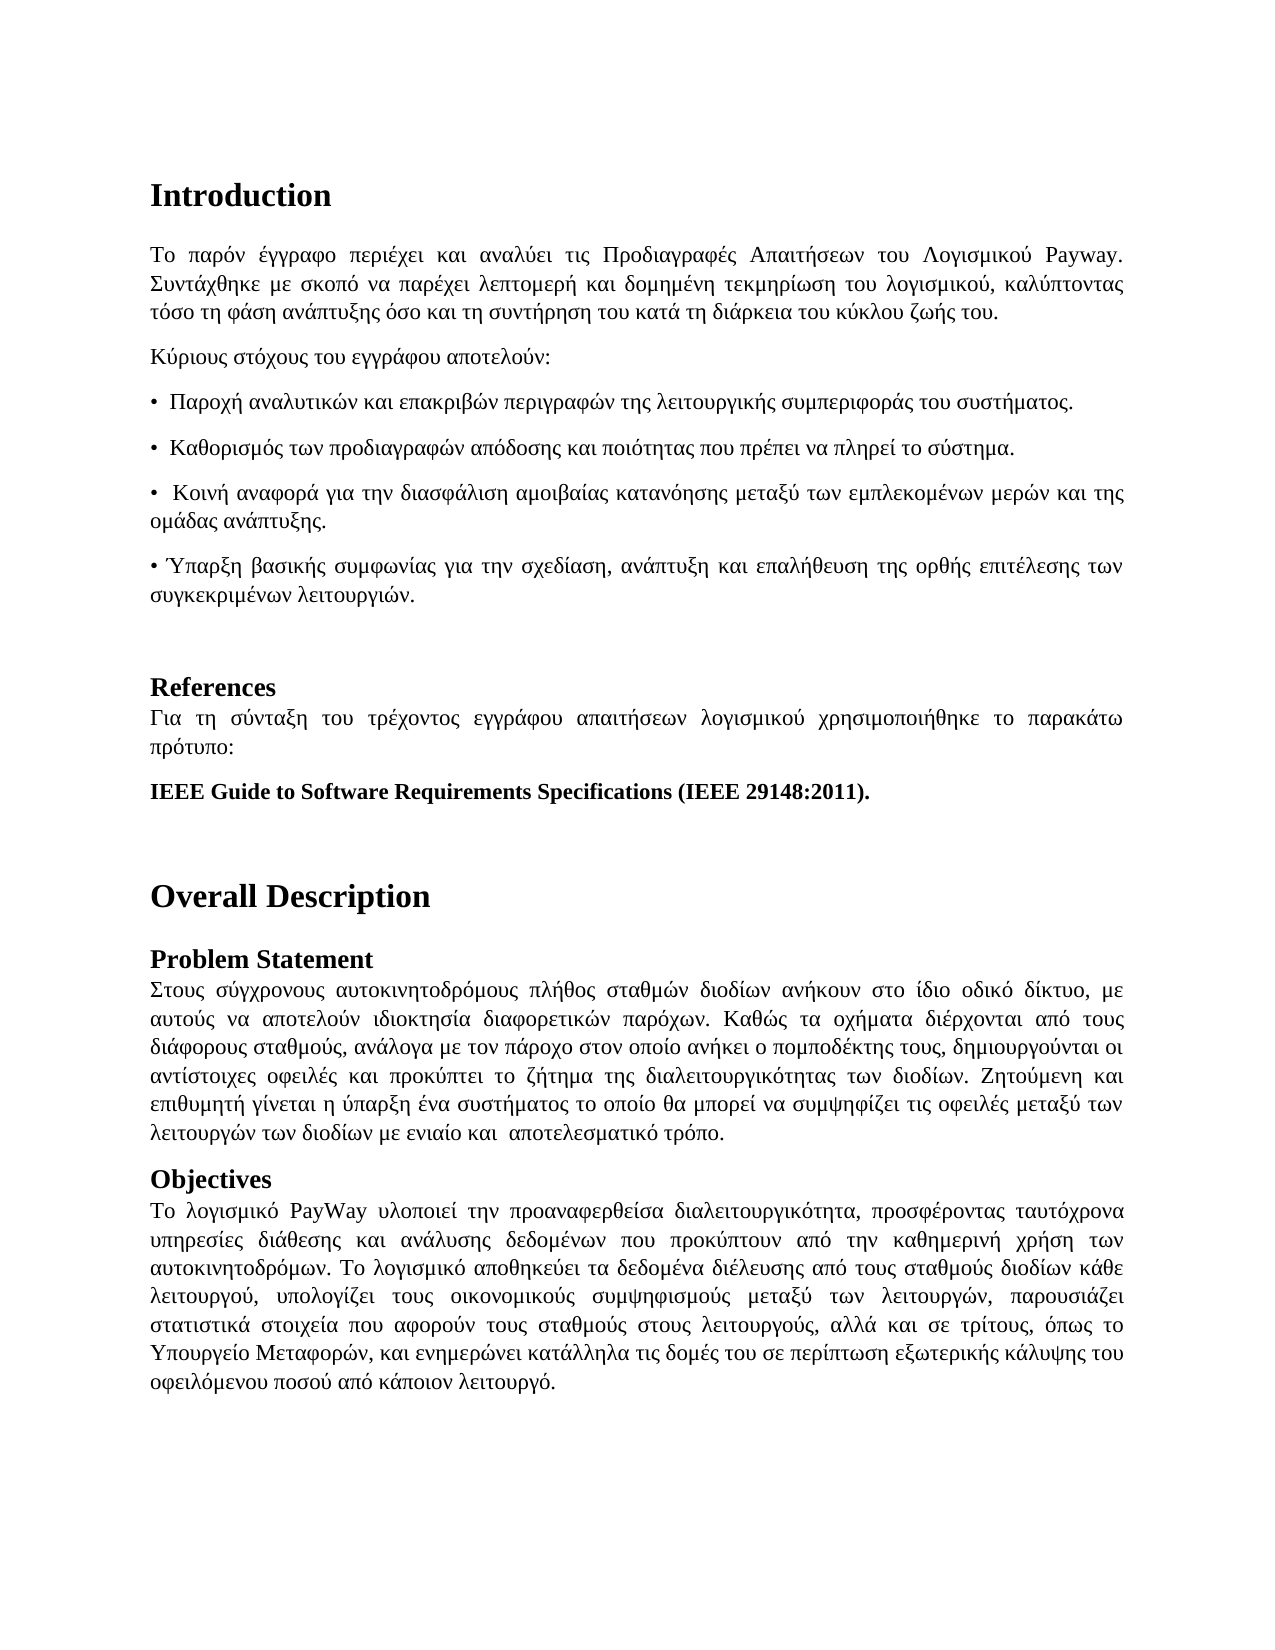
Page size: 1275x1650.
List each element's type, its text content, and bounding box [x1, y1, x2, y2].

subtitle References [150, 671, 1125, 702]
text Το λογισμικό PayWay υλοποιεί την προαναφερθείσα διαλειτουργικότητα, προσφέροντας ταυτόχρονα υπηρεσίες διάθεσης και ανάλυσης δεδομένων που προκύπτουν από την καθημερινή χρήση των αυτοκινητοδρόμων. Το λογισμικό αποθηκεύει τα δεδομένα διέλευσης από τους σταθμούς διοδίων κάθε λειτουργού, υπολογίζει τους οικονομικούς συμψηφισμούς μεταξύ των λειτουργών, παρουσιάζει στατιστικά στοιχεία που αφορούν τους σταθμούς στους λειτουργούς, αλλά και σε τρίτους, όπως το Υπουργείο Μεταφορών, και ενημερώνει κατάλληλα τις δομές του σε περίπτωση εξωτερικής κάλυψης του οφειλόμενου ποσού από κάποιον λειτουργό. [150, 1197, 1125, 1394]
text Για τη σύνταξη του τρέχοντος εγγράφου απαιτήσεων λογισμικού χρησιμοποιήθηκε το παρακάτω πρότυπο: [150, 704, 1125, 759]
text Κύριους στόχους του εγγράφου αποτελούν: [150, 343, 1125, 370]
text • Καθορισμός των προδιαγραφών απόδοσης και ποιότητας που πρέπει να πληρεί το σύστημα. [150, 433, 1125, 460]
subtitle Problem Statement [150, 943, 1125, 974]
subtitle Overall Description [150, 876, 1125, 915]
subtitle Introduction [150, 175, 1125, 213]
subtitle Objectives [150, 1164, 1125, 1195]
text Το παρόν έγγραφο περιέχει και αναλύει τις Προδιαγραφές Απαιτήσεων του Λογισμικού Payway. Συντάχθηκε με σκοπό να παρέχει λεπτομερή και δομημένη τεκμηρίωση του λογισμικού, καλύπτοντας τόσο τη φάση ανάπτυξης όσο και τη συντήρηση του κατά τη διάρκεια του κύκλου ζωής του. [150, 241, 1125, 324]
text • Κοινή αναφορά για την διασφάλιση αμοιβαίας κατανόησης μεταξύ των εμπλεκομένων μερών και της ομάδας ανάπτυξης. [150, 479, 1125, 533]
text • Ύπαρξη βασικής συμφωνίας για την σχεδίαση, ανάπτυξη και επαλήθευση της ορθής επιτέλεσης των συγκεκριμένων λειτουργιών. [150, 552, 1125, 607]
text • Παροχή αναλυτικών και επακριβών περιγραφών της λειτουργικής συμπεριφοράς του συστήματος. [150, 388, 1125, 415]
text Στους σύγχρονους αυτοκινητοδρόμους πλήθος σταθμών διοδίων ανήκουν στο ίδιο οδικό δίκτυο, με αυτούς να αποτελούν ιδιοκτησία διαφορετικών παρόχων. Καθώς τα οχήματα διέρχονται από τους διάφορους σταθμούς, ανάλογα με τον πάροχο στον οποίο ανήκει ο πομποδέκτης τους, δημιουργούνται οι αντίστοιχες οφειλές και προκύπτει το ζήτημα της διαλειτουργικότητας των διοδίων. Ζητούμενη και επιθυμητή γίνεται η ύπαρξη ένα συστήματος το οποίο θα μπορεί να συμψηφίζει τις οφειλές μεταξύ των λειτουργών των διοδίων με ενιαίο και αποτελεσματικό τρόπο. [150, 976, 1125, 1145]
text IEEE Guide to Software Requirements Specifications (IEEE 29148:2011). [150, 778, 1125, 804]
